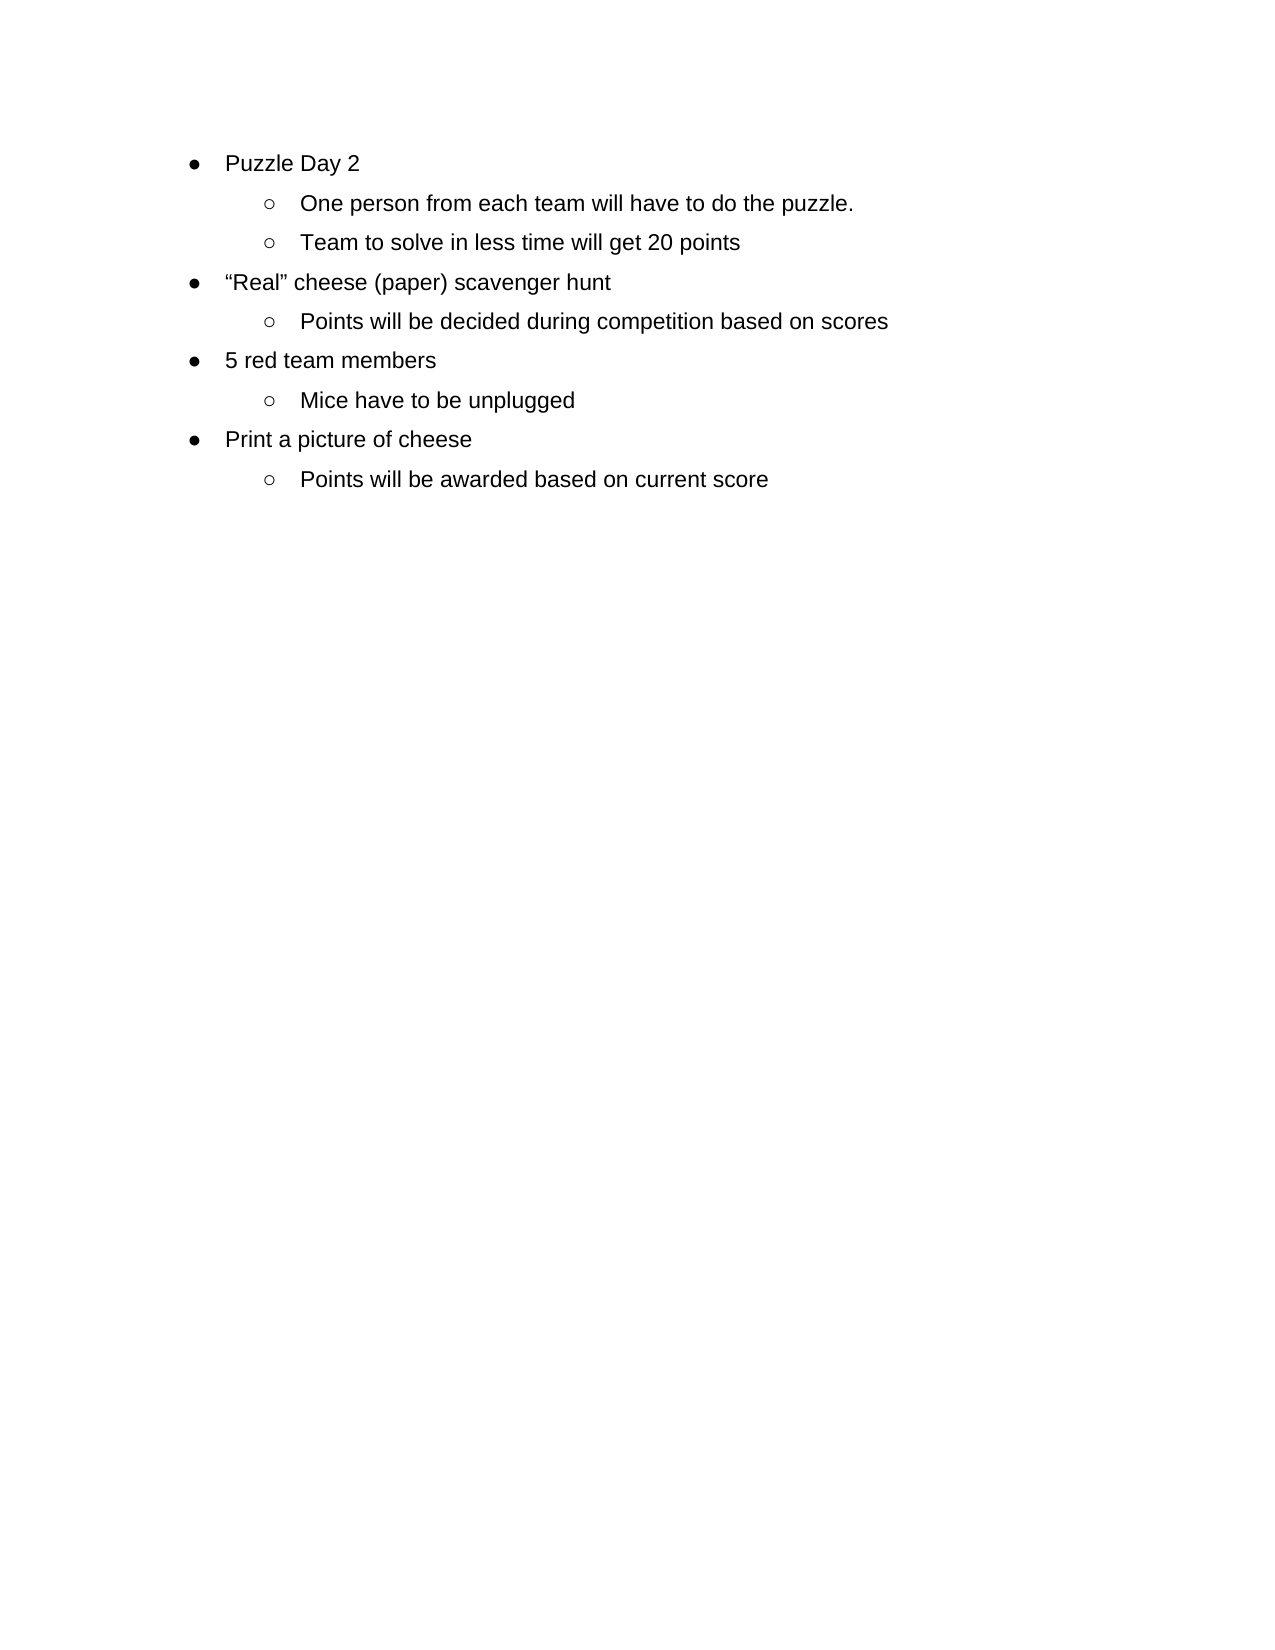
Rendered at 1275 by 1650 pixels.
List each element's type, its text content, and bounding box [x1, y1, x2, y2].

list Puzzle Day 2 [187, 150, 1125, 176]
list Points will be decided during competition based on scores [262, 308, 1125, 334]
list 5 red team members [187, 347, 1125, 374]
list Points will be awarded based on current score [262, 466, 1125, 492]
list Team to solve in less time will get 20 points [262, 229, 1125, 255]
list “Real” cheese (paper) scavenger hunt [187, 268, 1125, 295]
list One person from each team will have to do the puzzle. [262, 189, 1125, 216]
list Mice have to be unplugged [262, 387, 1125, 413]
list Print a picture of cheese [187, 426, 1125, 453]
